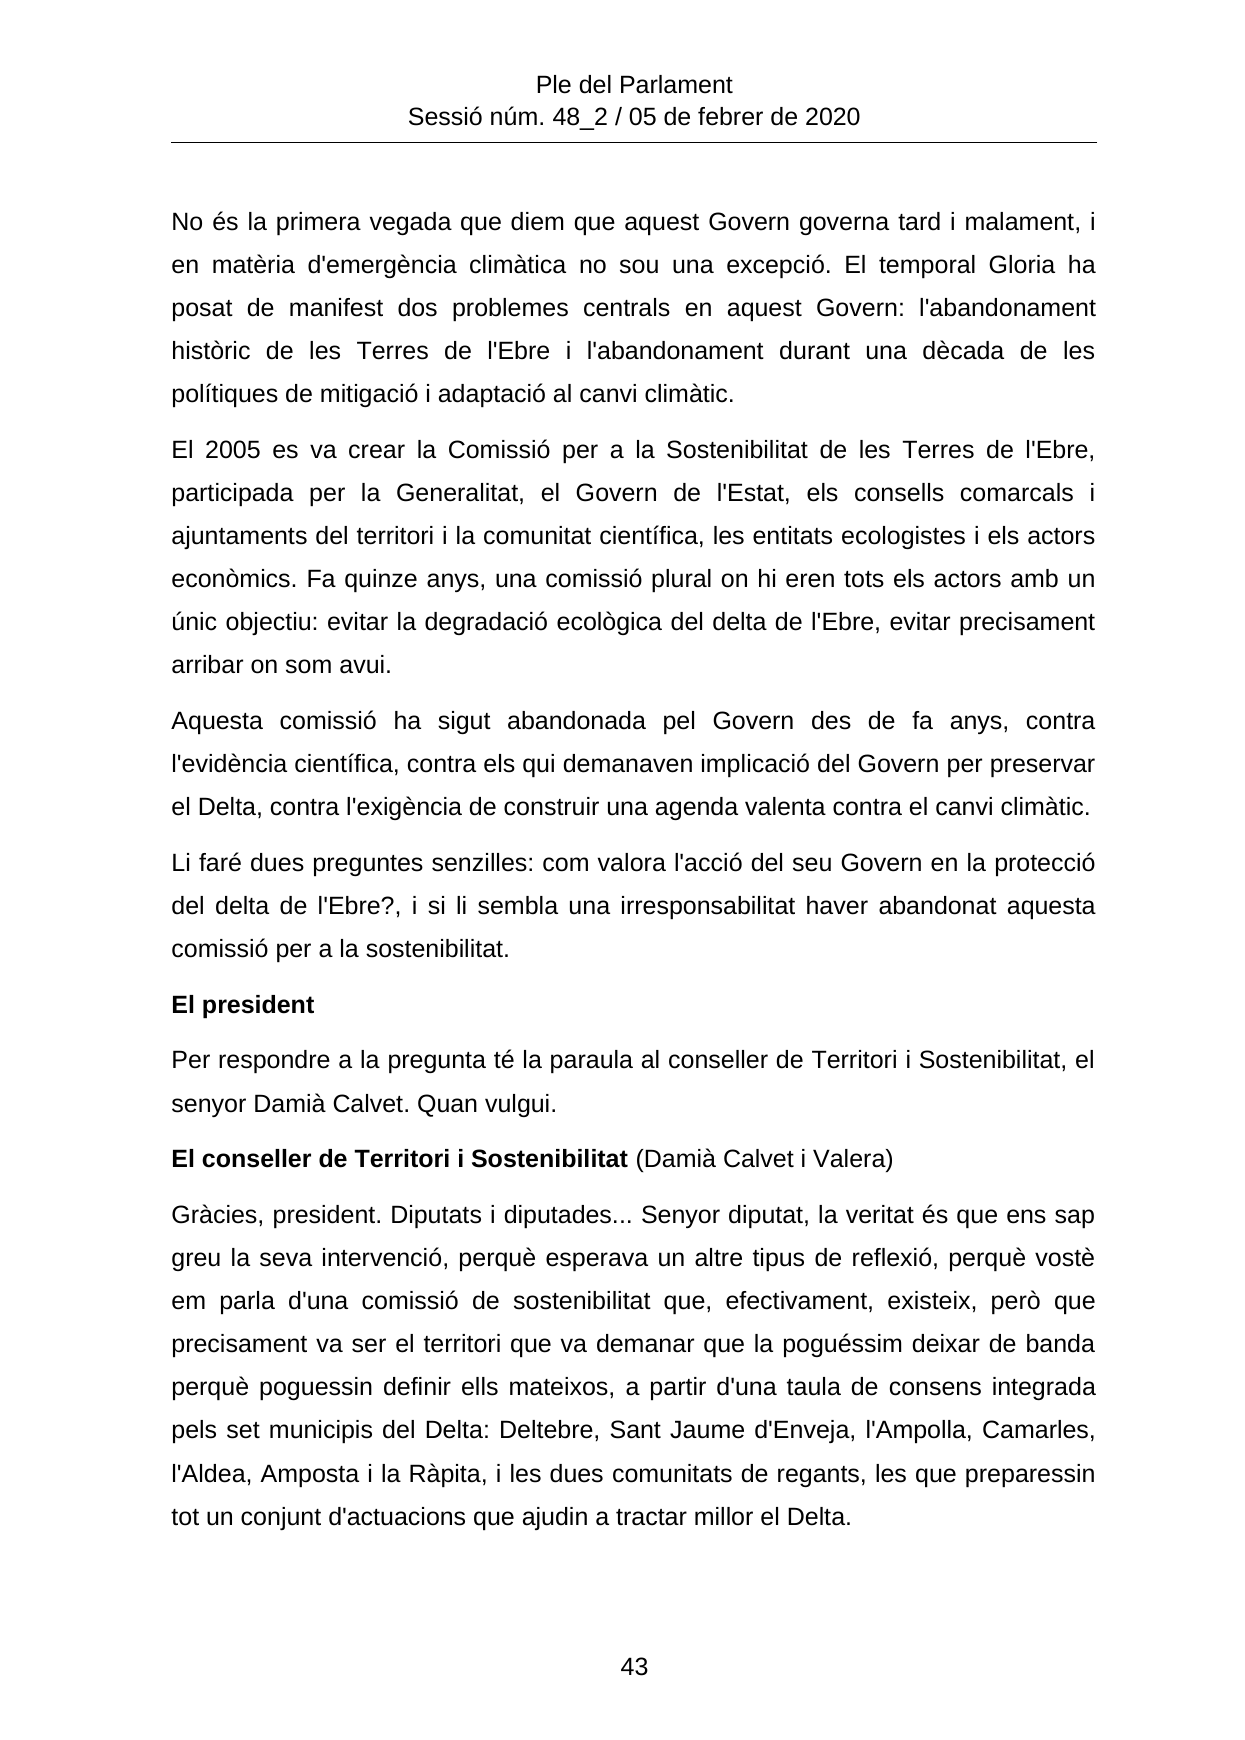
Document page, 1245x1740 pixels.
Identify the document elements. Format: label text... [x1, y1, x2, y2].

text Per respondre a la pregunta té la paraula al conseller de Territori i Sostenibilitat, el senyor Damià Calvet. Quan vulgui. [171, 1046, 1097, 1117]
text El president [171, 990, 1097, 1019]
text Aquesta comissió ha sigut abandonada pel Govern des de fa anys, contra l'evidència científica, contra els qui demanaven implicació del Govern per preservar el Delta, contra l'exigència de construir una agenda valenta contra el canvi climàtic. [171, 706, 1097, 821]
text No és la primera vegada que diem que aquest Govern governa tard i malament, i en matèria d'emergència climàtica no sou una excepció. El temporal Gloria ha posat de manifest dos problemes centrals en aquest Govern: l'abandonament històric de les Terres de l'Ebre i l'abandonament durant una dècada de les polítiques de mitigació i adaptació al canvi climàtic. [171, 207, 1097, 408]
text El 2005 es va crear la Comissió per a la Sostenibilitat de les Terres de l'Ebre, participada per la Generalitat, el Govern de l'Estat, els consells comarcals i ajuntaments del territori i la comunitat científica, les entitats ecologistes i els actors econòmics. Fa quinze anys, una comissió plural on hi eren tots els actors amb un únic objectiu: evitar la degradació ecològica del delta de l'Ebre, evitar precisament arribar on som avui. [171, 435, 1097, 679]
text El conseller de Territori i Sostenibilitat (Damià Calvet i Valera) [171, 1144, 1097, 1173]
text Li faré dues preguntes senzilles: com valora l'acció del seu Govern en la protecció del delta de l'Ebre?, i si li sembla una irresponsabilitat haver abandonat aquesta comissió per a la sostenibilitat. [171, 848, 1097, 963]
text Gràcies, president. Diputats i diputades... Senyor diputat, la veritat és que ens sap greu la seva intervenció, perquè esperava un altre tipus de reflexió, perquè vostè em parla d'una comissió de sostenibilitat que, efectivament, existeix, però que precisament va ser el territori que va demanar que la poguéssim deixar de banda perquè poguessin definir ells mateixos, a partir d'una taula de consens integrada pels set municipis del Delta: Deltebre, Sant Jaume d'Enveja, l'Ampolla, Camarles, l'Aldea, Amposta i la Ràpita, i les dues comunitats de regants, les que preparessin tot un conjunt d'actuacions que ajudin a tractar millor el Delta. [171, 1200, 1097, 1531]
